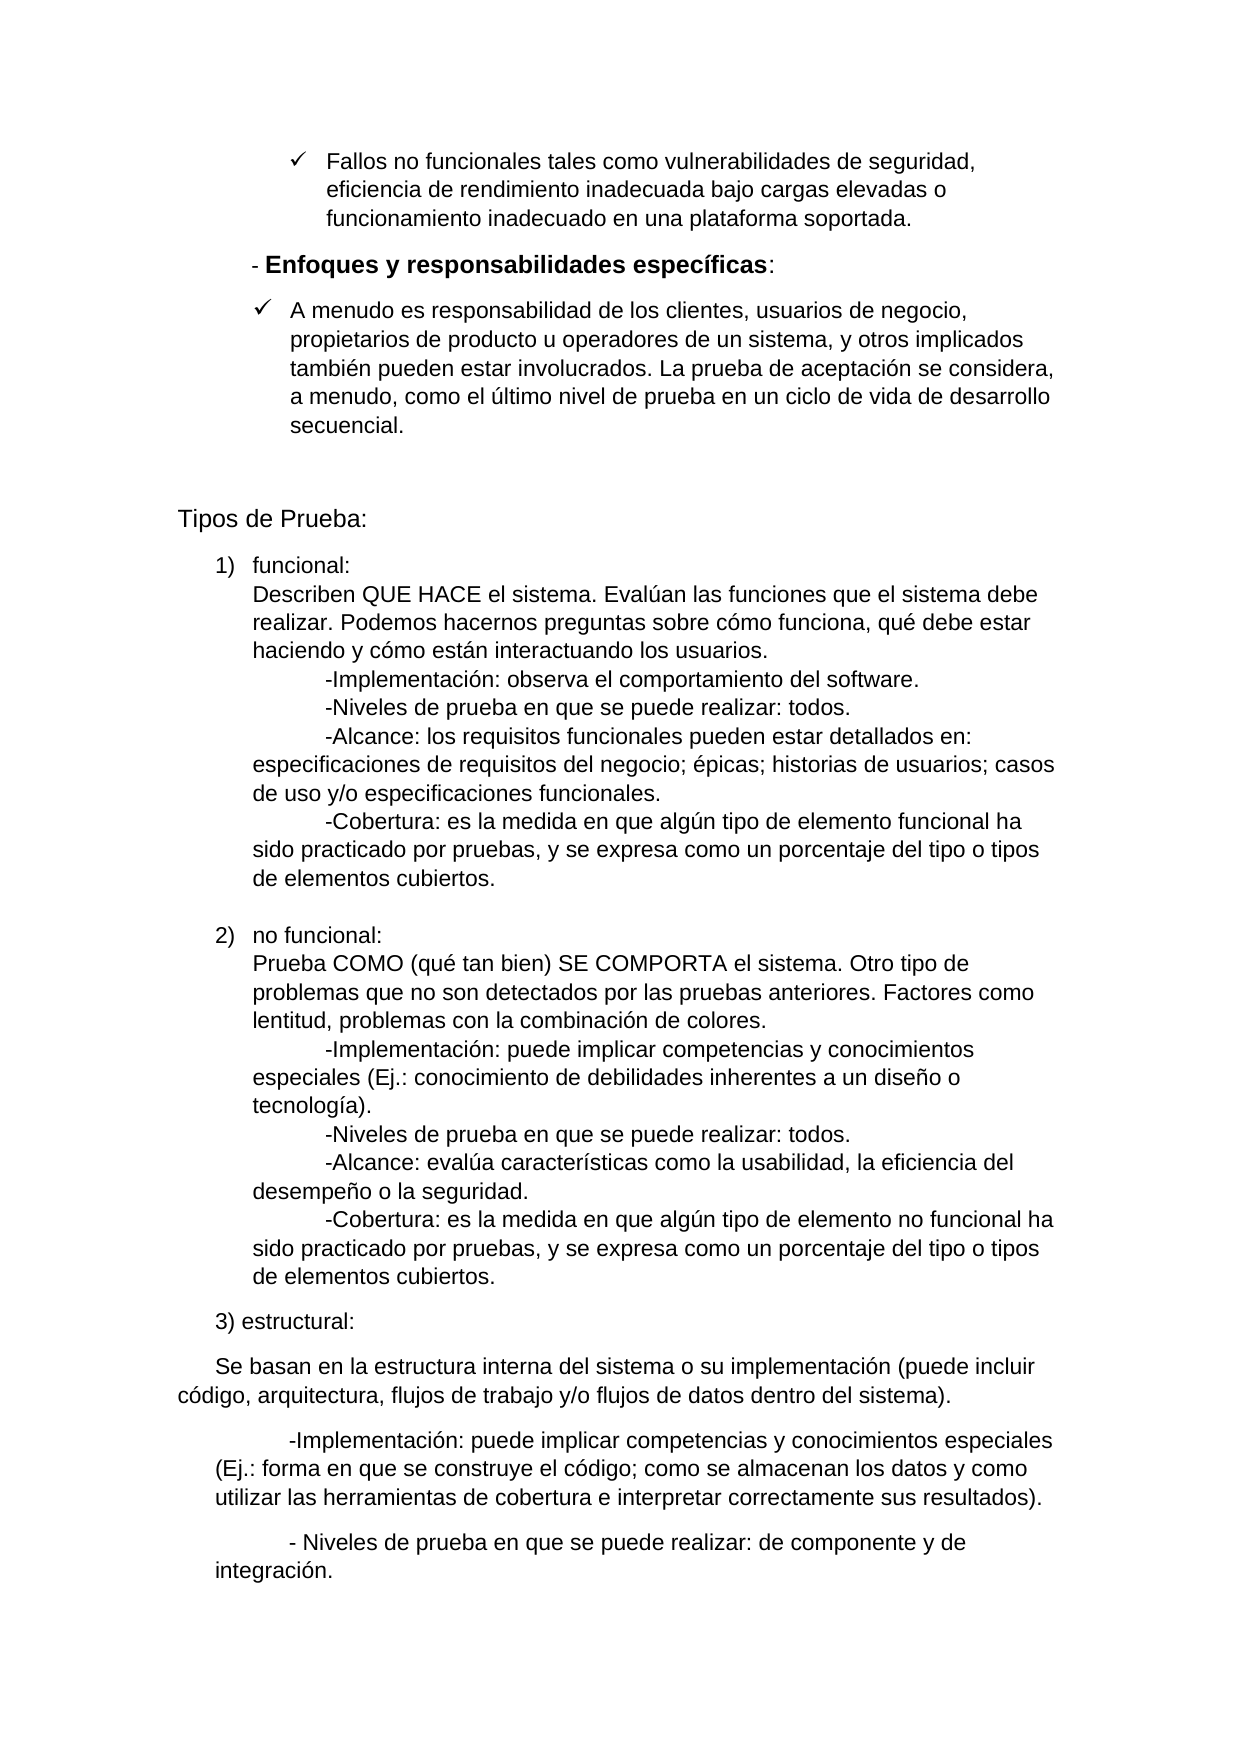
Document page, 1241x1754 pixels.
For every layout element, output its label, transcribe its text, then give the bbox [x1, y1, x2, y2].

list A menudo es responsabilidad de los clientes, usuarios de negocio, propietarios de producto u operadores de un sistema, y otros implicados también pueden estar involucrados. La prueba de aceptación se considera, a menudo, como el último nivel de prueba en un ciclo de vida de desarrollo secuencial. [252, 297, 1063, 438]
list Fallos no funcionales tales como vulnerabilidades de seguridad, eficiencia de rendimiento inadecuada bajo cargas elevadas o funcionamiento inadecuado en una plataforma soportada. [288, 148, 1063, 231]
text - Enfoques y responsabilidades específicas: [251, 249, 1063, 278]
list -Implementación: puede implicar competencias y conocimientos especiales (Ej.: conocimiento de debilidades inherentes a un diseño o tecnología). [252, 1036, 1063, 1119]
text -Implementación: puede implicar competencias y conocimientos especiales (Ej.: forma en que se construye el código; como se almacenan los datos y como utilizar las herramientas de cobertura e interpretar correctamente sus resultados). [215, 1427, 1063, 1510]
list -Alcance: evalúa características como la usabilidad, la eficiencia del desempeño o la seguridad. [252, 1149, 1063, 1204]
list -Cobertura: es la medida en que algún tipo de elemento no funcional ha sido practicado por pruebas, y se expresa como un porcentaje del tipo o tipos de elementos cubiertos. [252, 1206, 1063, 1289]
text 3) estructural: [177, 1308, 1063, 1334]
list Prueba COMO (qué tan bien) SE COMPORTA el sistema. Otro tipo de problemas que no son detectados por las pruebas anteriores. Factores como lentitud, problemas con la combinación de colores. [252, 950, 1063, 1033]
text Se basan en la estructura interna del sistema o su implementación (puede incluir código, arquitectura, flujos de trabajo y/o flujos de datos dentro del sistema). [177, 1353, 1063, 1408]
list -Implementación: observa el comportamiento del software. [252, 666, 1063, 692]
list -Niveles de prueba en que se puede realizar: todos. [252, 694, 1063, 721]
list funcional: [215, 552, 1063, 578]
list -Niveles de prueba en que se puede realizar: todos. [252, 1121, 1063, 1147]
text - Niveles de prueba en que se puede realizar: de componente y de integración. [215, 1529, 1063, 1583]
list -Cobertura: es la medida en que algún tipo de elemento funcional ha sido practicado por pruebas, y se expresa como un porcentaje del tipo o tipos de elementos cubiertos. [252, 808, 1063, 891]
list Describen QUE HACE el sistema. Evalúan las funciones que el sistema debe realizar. Podemos hacernos preguntas sobre cómo funciona, qué debe estar haciendo y cómo están interactuando los usuarios. [252, 581, 1063, 664]
list -Alcance: los requisitos funcionales pueden estar detallados en: especificaciones de requisitos del negocio; épicas; historias de usuarios; casos de uso y/o especificaciones funcionales. [252, 723, 1063, 806]
text Tipos de Prueba: [177, 504, 1063, 533]
list no funcional: [215, 922, 1063, 948]
